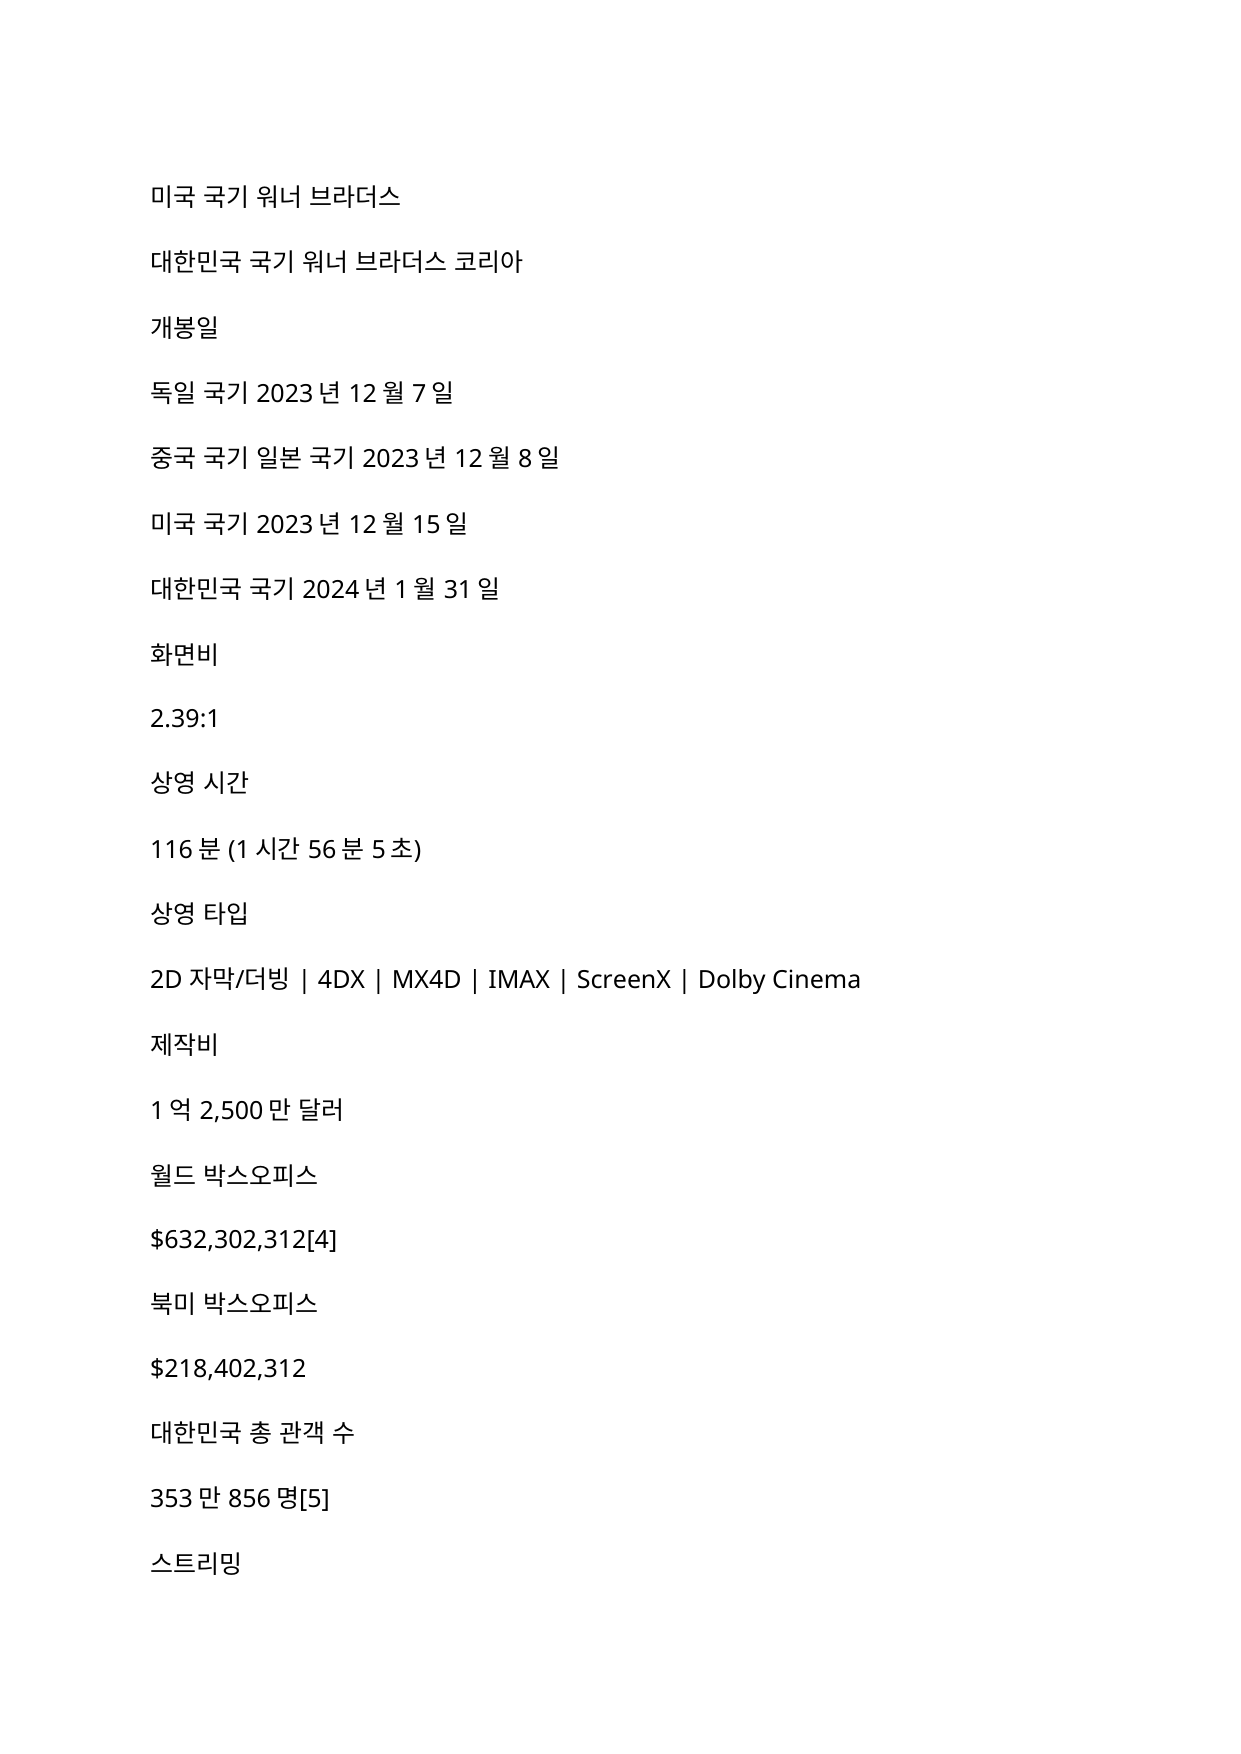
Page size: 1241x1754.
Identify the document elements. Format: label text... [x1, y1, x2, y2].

text $632,302,312[4] [150, 1222, 1090, 1256]
text 1억 2,500만 달러 [150, 1091, 1090, 1127]
text 월드 박스오피스 [150, 1156, 1090, 1192]
text 대한민국 국기 2024년 1월 31일 [150, 570, 1090, 606]
text 제작비 [150, 1025, 1090, 1062]
text 북미 박스오피스 [150, 1285, 1090, 1321]
text 대한민국 국기 워너 브라더스 코리아 [150, 243, 1090, 279]
text 상영 시간 [150, 764, 1090, 800]
text 상영 타입 [150, 894, 1090, 931]
text 미국 국기 워너 브라더스 [150, 177, 1090, 213]
text 개봉일 [150, 308, 1090, 344]
text 116분 (1시간 56분 5초) [150, 829, 1090, 865]
text 대한민국 총 관객 수 [150, 1413, 1090, 1450]
text $218,402,312 [150, 1350, 1090, 1384]
text 353만 856명[5] [150, 1479, 1090, 1515]
text 2D 자막/더빙 | 4DX | MX4D | IMAX | ScreenX | Dolby Cinema [150, 960, 1090, 996]
text 독일 국기 2023년 12월 7일 [150, 373, 1090, 410]
text 스트리밍 [150, 1544, 1090, 1581]
text 미국 국기 2023년 12월 15일 [150, 504, 1090, 541]
text 2.39:1 [150, 701, 1090, 734]
text 화면비 [150, 635, 1090, 671]
text 중국 국기 일본 국기 2023년 12월 8일 [150, 439, 1090, 475]
